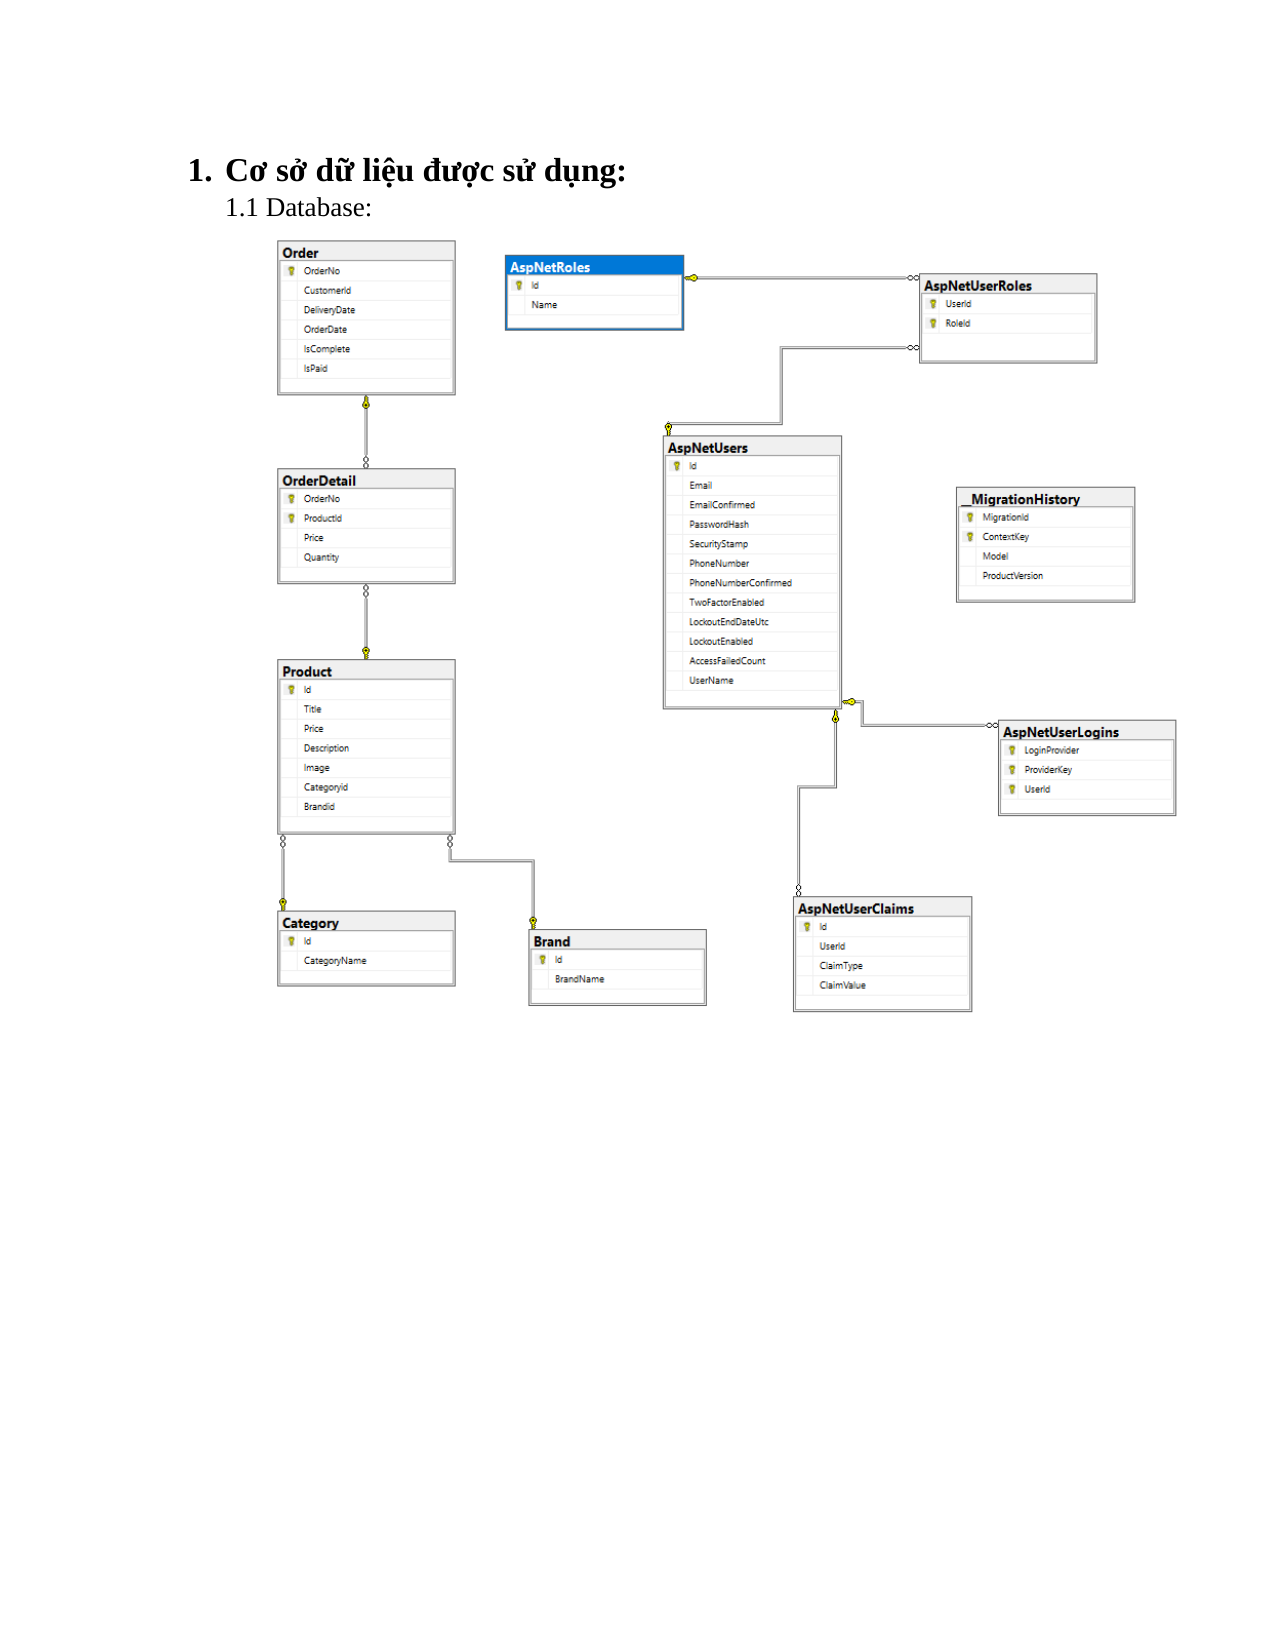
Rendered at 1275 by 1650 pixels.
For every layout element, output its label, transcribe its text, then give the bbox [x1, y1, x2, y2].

picture [225, 225, 1200, 1044]
list Cơ sở dữ liệu được sử dụng: [187, 150, 1125, 188]
list 1.1 Database: [225, 191, 1125, 222]
